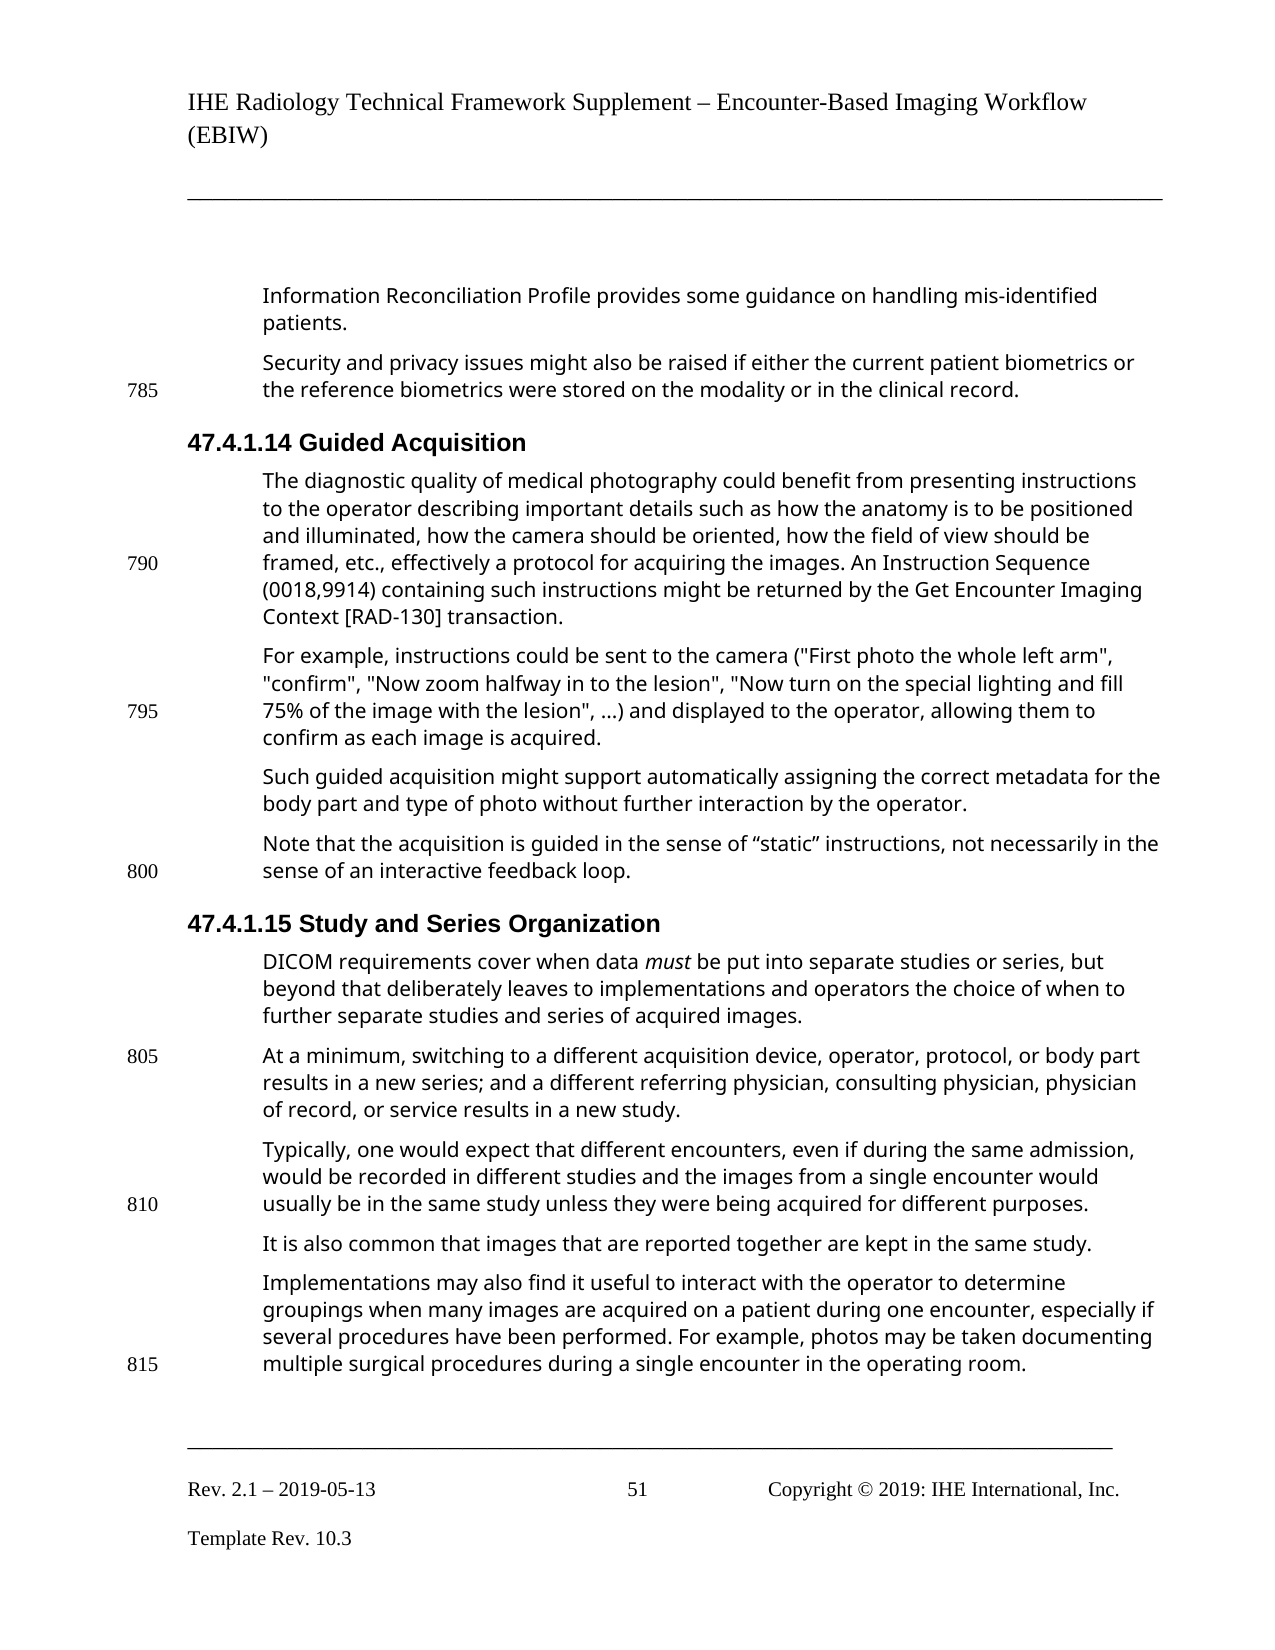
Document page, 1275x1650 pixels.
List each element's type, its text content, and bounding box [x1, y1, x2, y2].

text It is also common that images that are reported together are kept in the same study. [262, 1229, 1162, 1256]
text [262, 282, 1162, 336]
subtitle 47.4.1.15 Study and Series Organization [187, 909, 1162, 938]
text Such guided acquisition might support automatically assigning the correct metadata for the body part and type of photo without further interaction by the operator. [262, 763, 1162, 817]
subtitle 47.4.1.14 Guided Acquisition [187, 428, 1162, 457]
text Implementations may also find it useful to interact with the operator to determine groupings when many images are acquired on a patient during one encounter, especially if several procedures have been performed. For example, photos may be taken documenting multiple surgical procedures during a single encounter in the operating room. [262, 1269, 1162, 1377]
text At a minimum, switching to a different acquisition device, operator, protocol, or body part results in a new series; and a different referring physician, consulting physician, physician of record, or service results in a new study. [262, 1042, 1162, 1123]
text Note that the acquisition is guided in the sense of “static” instructions, not necessarily in the sense of an interactive feedback loop. [262, 830, 1162, 884]
text Security and privacy issues might also be raised if either the current patient biometrics or the reference biometrics were stored on the modality or in the clinical record. [262, 349, 1162, 403]
text The diagnostic quality of medical photography could benefit from presenting instructions to the operator describing important details such as how the anatomy is to be positioned and illuminated, how the camera should be oriented, how the field of view should be framed, etc., effectively a protocol for acquiring the images. An Instruction Sequence (0018,9914) containing such instructions might be returned by the Get Encounter Imaging Context [RAD-130] transaction. [262, 467, 1162, 630]
text DICOM requirements cover when data must be put into separate studies or series, but beyond that deliberately leaves to implementations and operators the choice of when to further separate studies and series of acquired images. [262, 948, 1162, 1029]
text Typically, one would expect that different encounters, even if during the same admission, would be recorded in different studies and the images from a single encounter would usually be in the same study unless they were being acquired for different purposes. [262, 1136, 1162, 1217]
text For example, instructions could be sent to the camera ("First photo the whole left arm", "confirm", "Now zoom halfway in to the lesion", "Now turn on the special lighting and fill 75% of the image with the lesion", ...) and displayed to the operator, allowing them to confirm as each image is acquired. [262, 642, 1162, 751]
